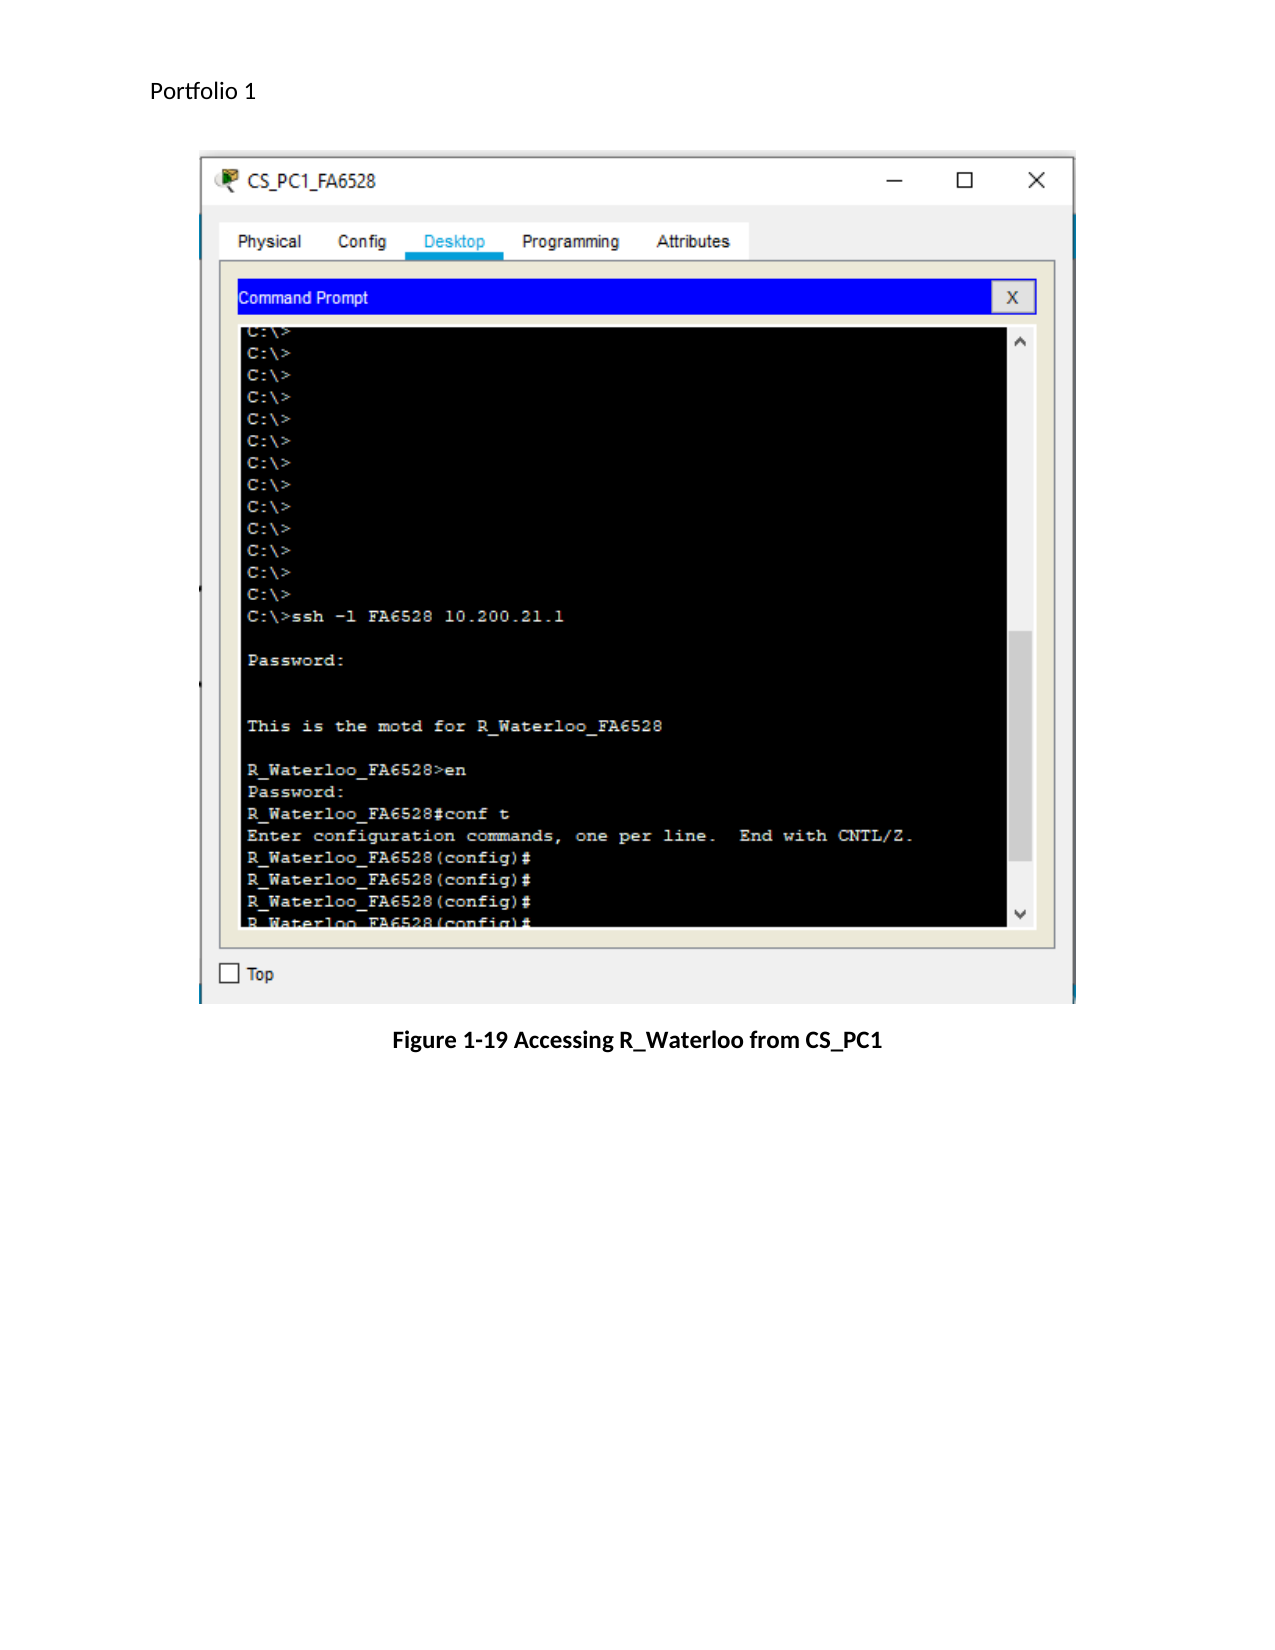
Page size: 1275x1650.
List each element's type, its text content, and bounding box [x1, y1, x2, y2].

picture [199, 150, 1076, 1004]
text Figure 1-19 Accessing R_Waterloo from CS_PC1 [150, 1024, 1125, 1054]
